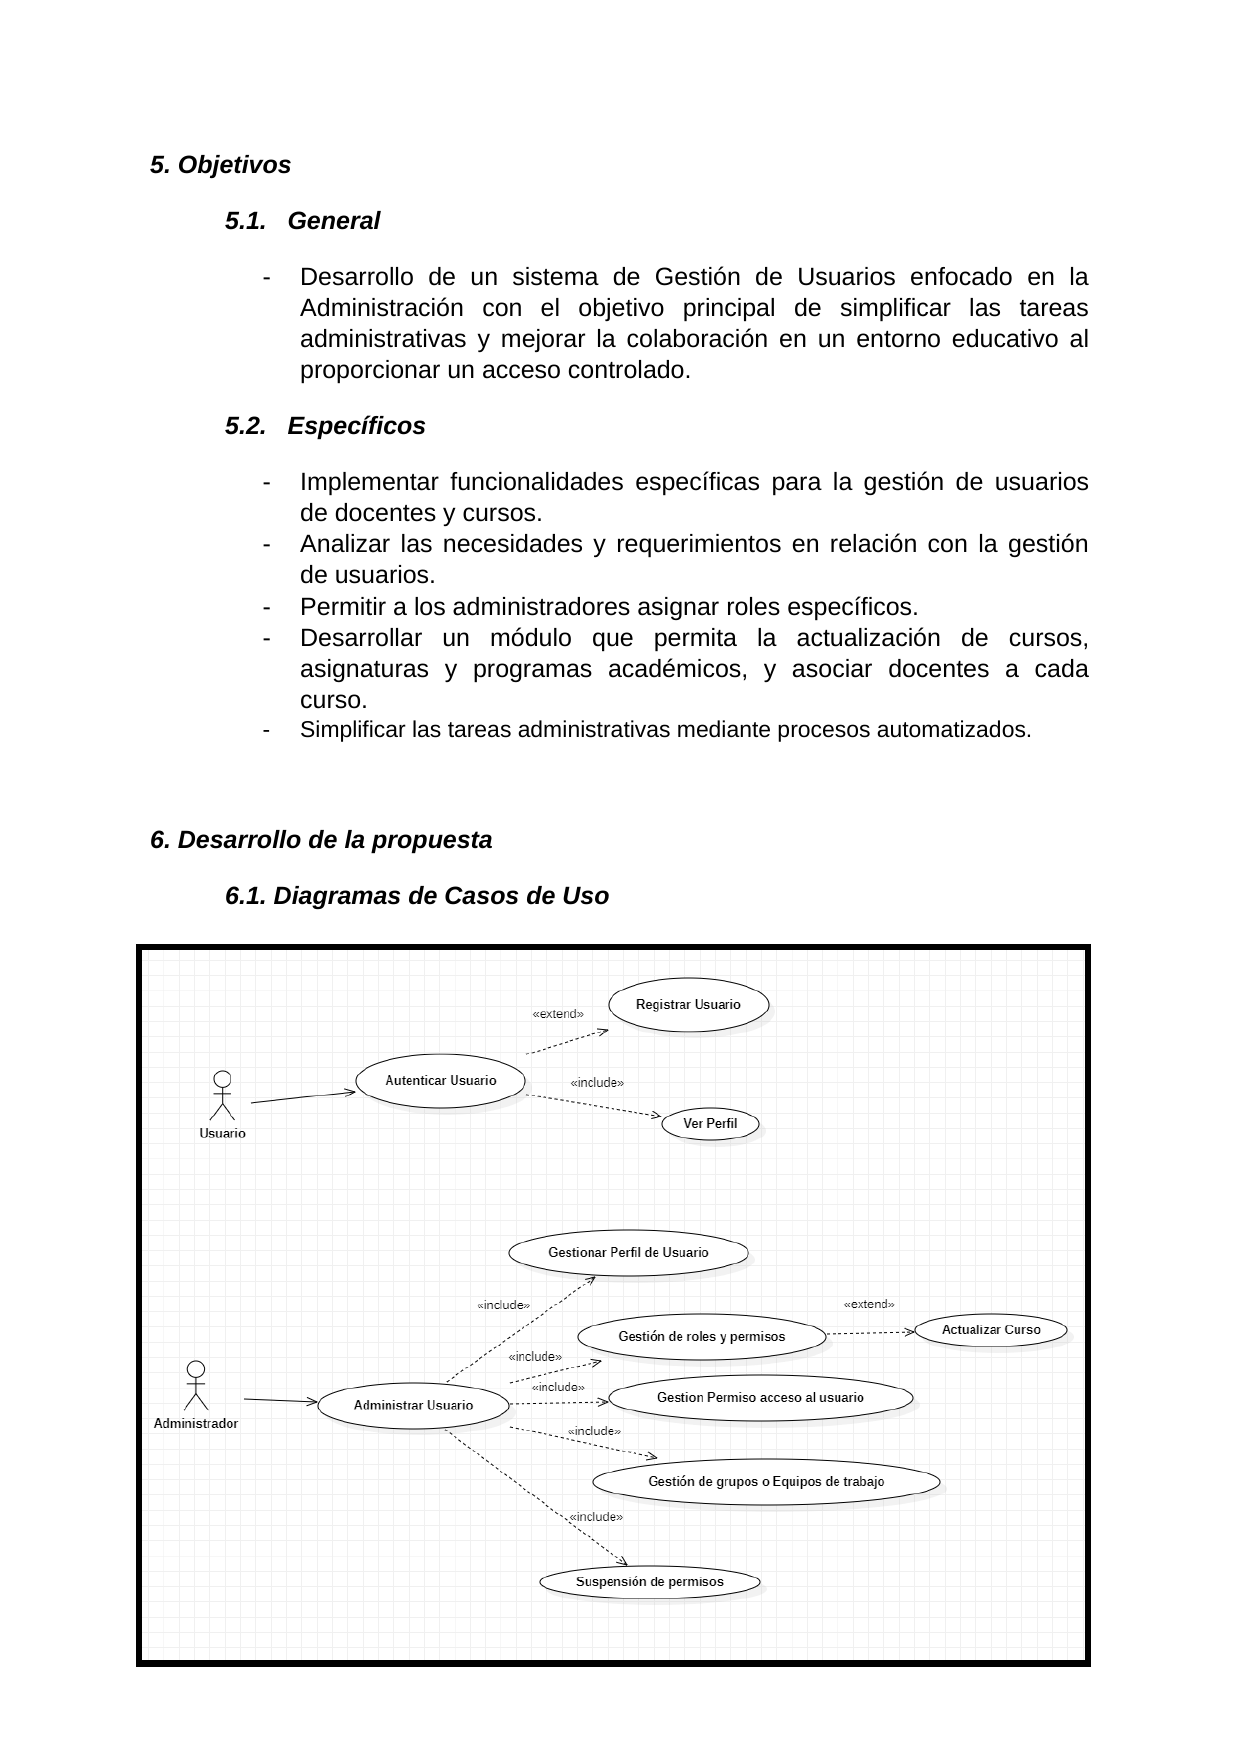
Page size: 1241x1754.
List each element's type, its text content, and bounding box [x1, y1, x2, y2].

text 6.1. Diagramas de Casos de Uso [225, 881, 1090, 910]
text 5.1. General [225, 206, 1090, 235]
list Implementar funcionalidades específicas para la gestión de usuarios de docentes y cursos. [262, 467, 1090, 527]
list Analizar las necesidades y requerimientos en relación con la gestión de usuarios. [262, 529, 1090, 589]
text 5.2. Específicos [225, 411, 1090, 440]
text 5. Objetivos [150, 150, 1090, 179]
text 6. Desarrollo de la propuesta [150, 825, 1090, 854]
list Permitir a los administradores asignar roles específicos. [262, 591, 1090, 620]
list Desarrollar un módulo que permita la actualización de cursos, asignaturas y programas académicos, y asociar docentes a cada curso. [262, 622, 1090, 713]
list Desarrollo de un sistema de Gestión de Usuarios enfocado en la Administración con el objetivo principal de simplificar las tareas administrativas y mejorar la colaboración en un entorno educativo al proporcionar un acceso controlado. [262, 262, 1090, 384]
picture [142, 950, 1085, 1660]
list Simplificar las tareas administrativas mediante procesos automatizados. [262, 716, 1090, 742]
